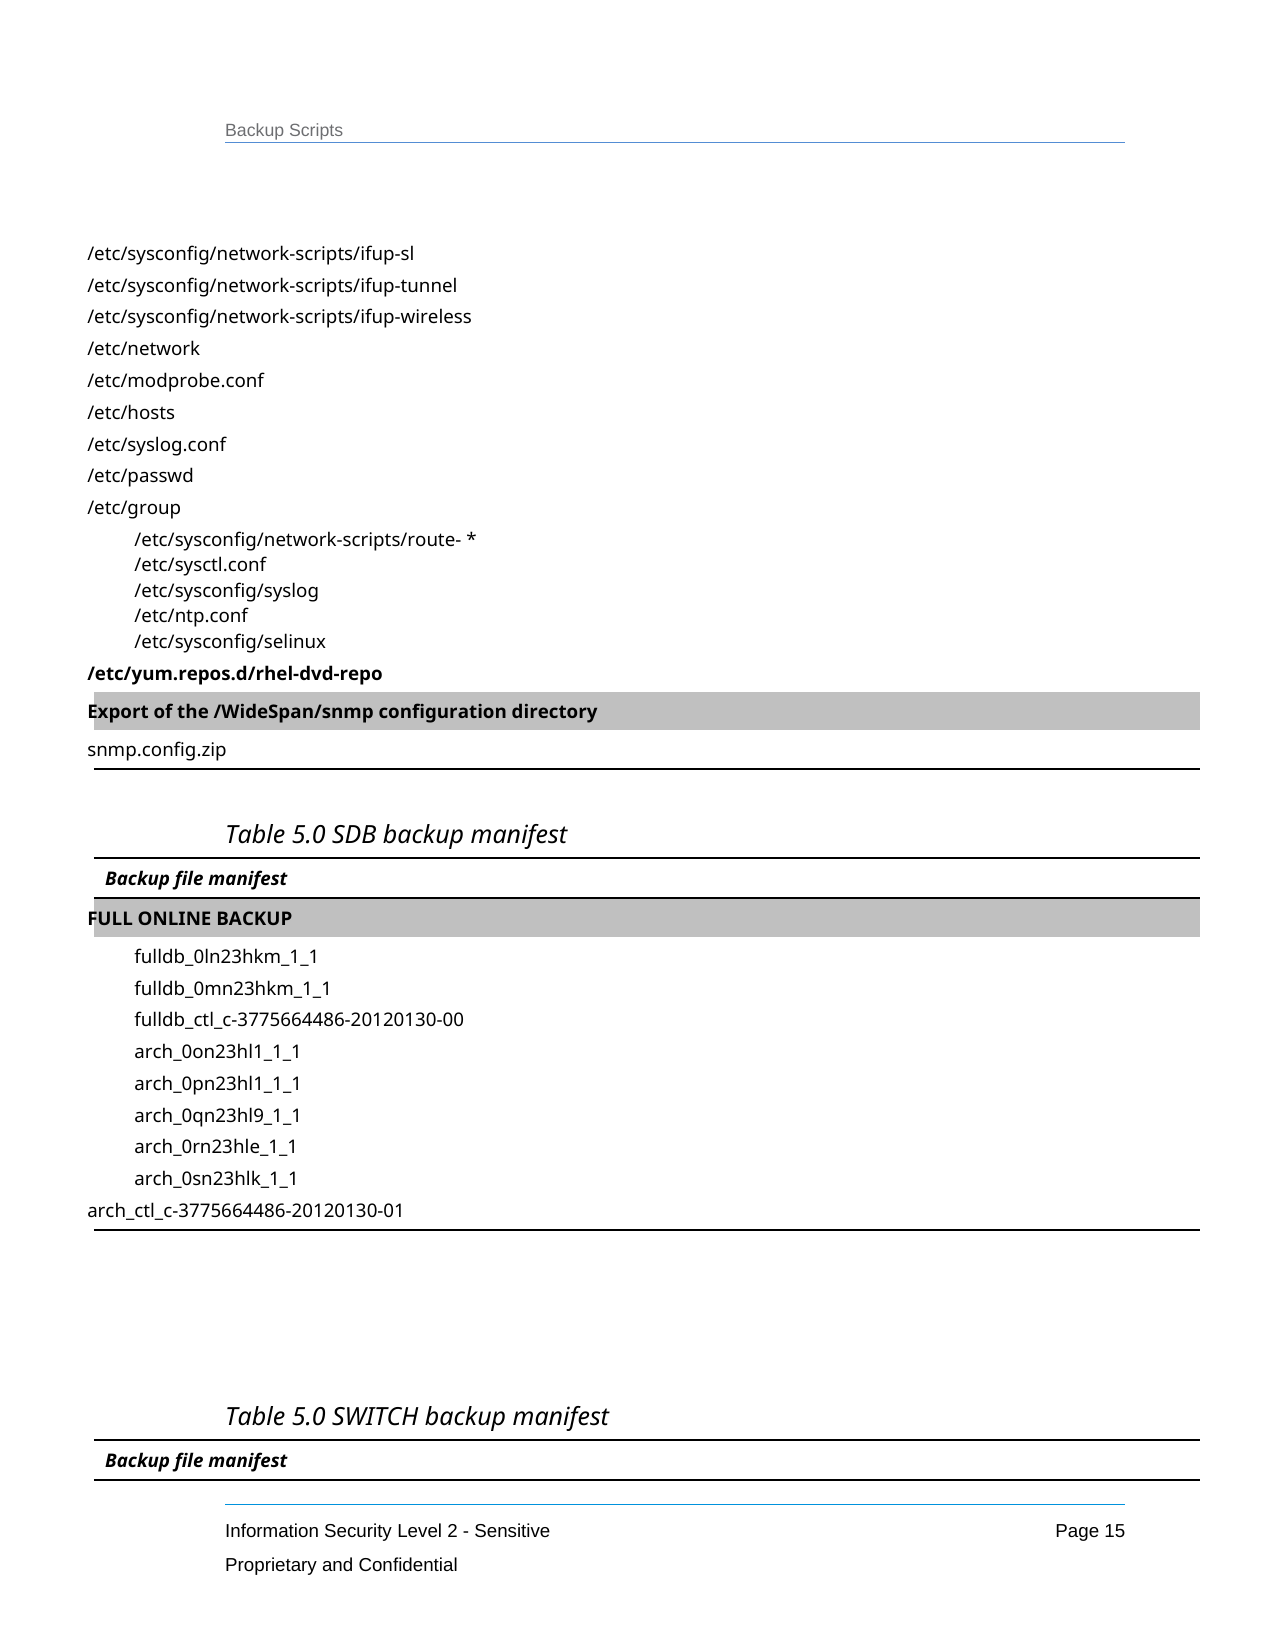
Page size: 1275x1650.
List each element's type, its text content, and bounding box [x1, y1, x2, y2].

table_cell snmp.config.zip [94, 730, 1200, 768]
table_cell fulldb_0ln23hkm_1_1 fulldb_0mn23hkm_1_1 fulldb_ctl_c-3775664486-20120130-00 arch_0on23hl1_1_1 arch_0pn23hl1_1_1 arch_0qn23hl9_1_1 arch_0rn23hle_1_1 arch_0sn23hlk_1_1 arch_ctl_c-3775664486-20120130-01 [94, 937, 1200, 1229]
table_header Backup file manifest [94, 1441, 1200, 1479]
table_header Backup file manifest [94, 859, 1200, 897]
table_cell Export of the /WideSpan/snmp configuration directory [94, 692, 1200, 730]
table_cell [94, 234, 1200, 692]
table_cell FULL ONLINE BACKUP [94, 899, 1200, 937]
text Table 5.0 SWITCH backup manifest [225, 1399, 1125, 1433]
text Table 5.0 SDB backup manifest [225, 816, 1125, 851]
